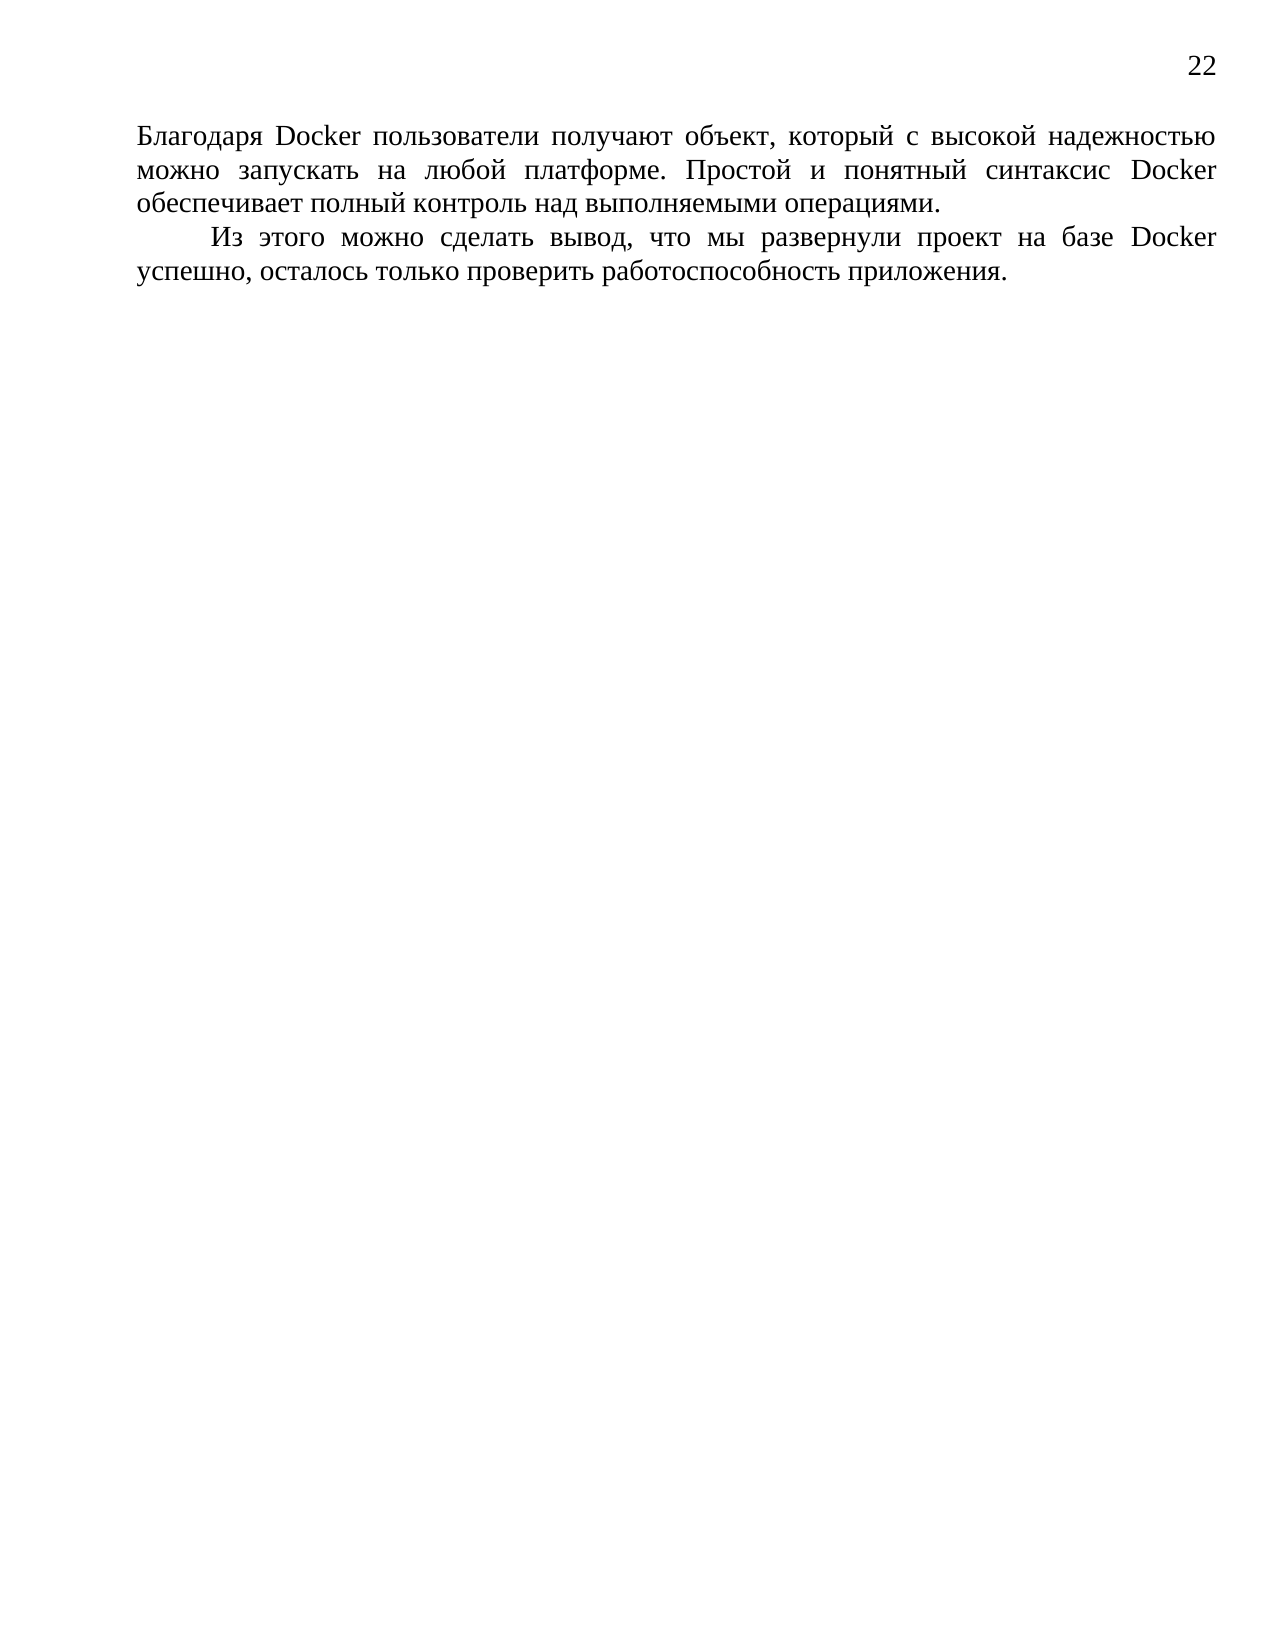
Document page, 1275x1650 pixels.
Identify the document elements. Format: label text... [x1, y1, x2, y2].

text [136, 118, 1216, 219]
text Из этого можно сделать вывод, что мы развернули проект на базе Docker успешно, осталось только проверить работоспособность приложения. [136, 219, 1216, 286]
